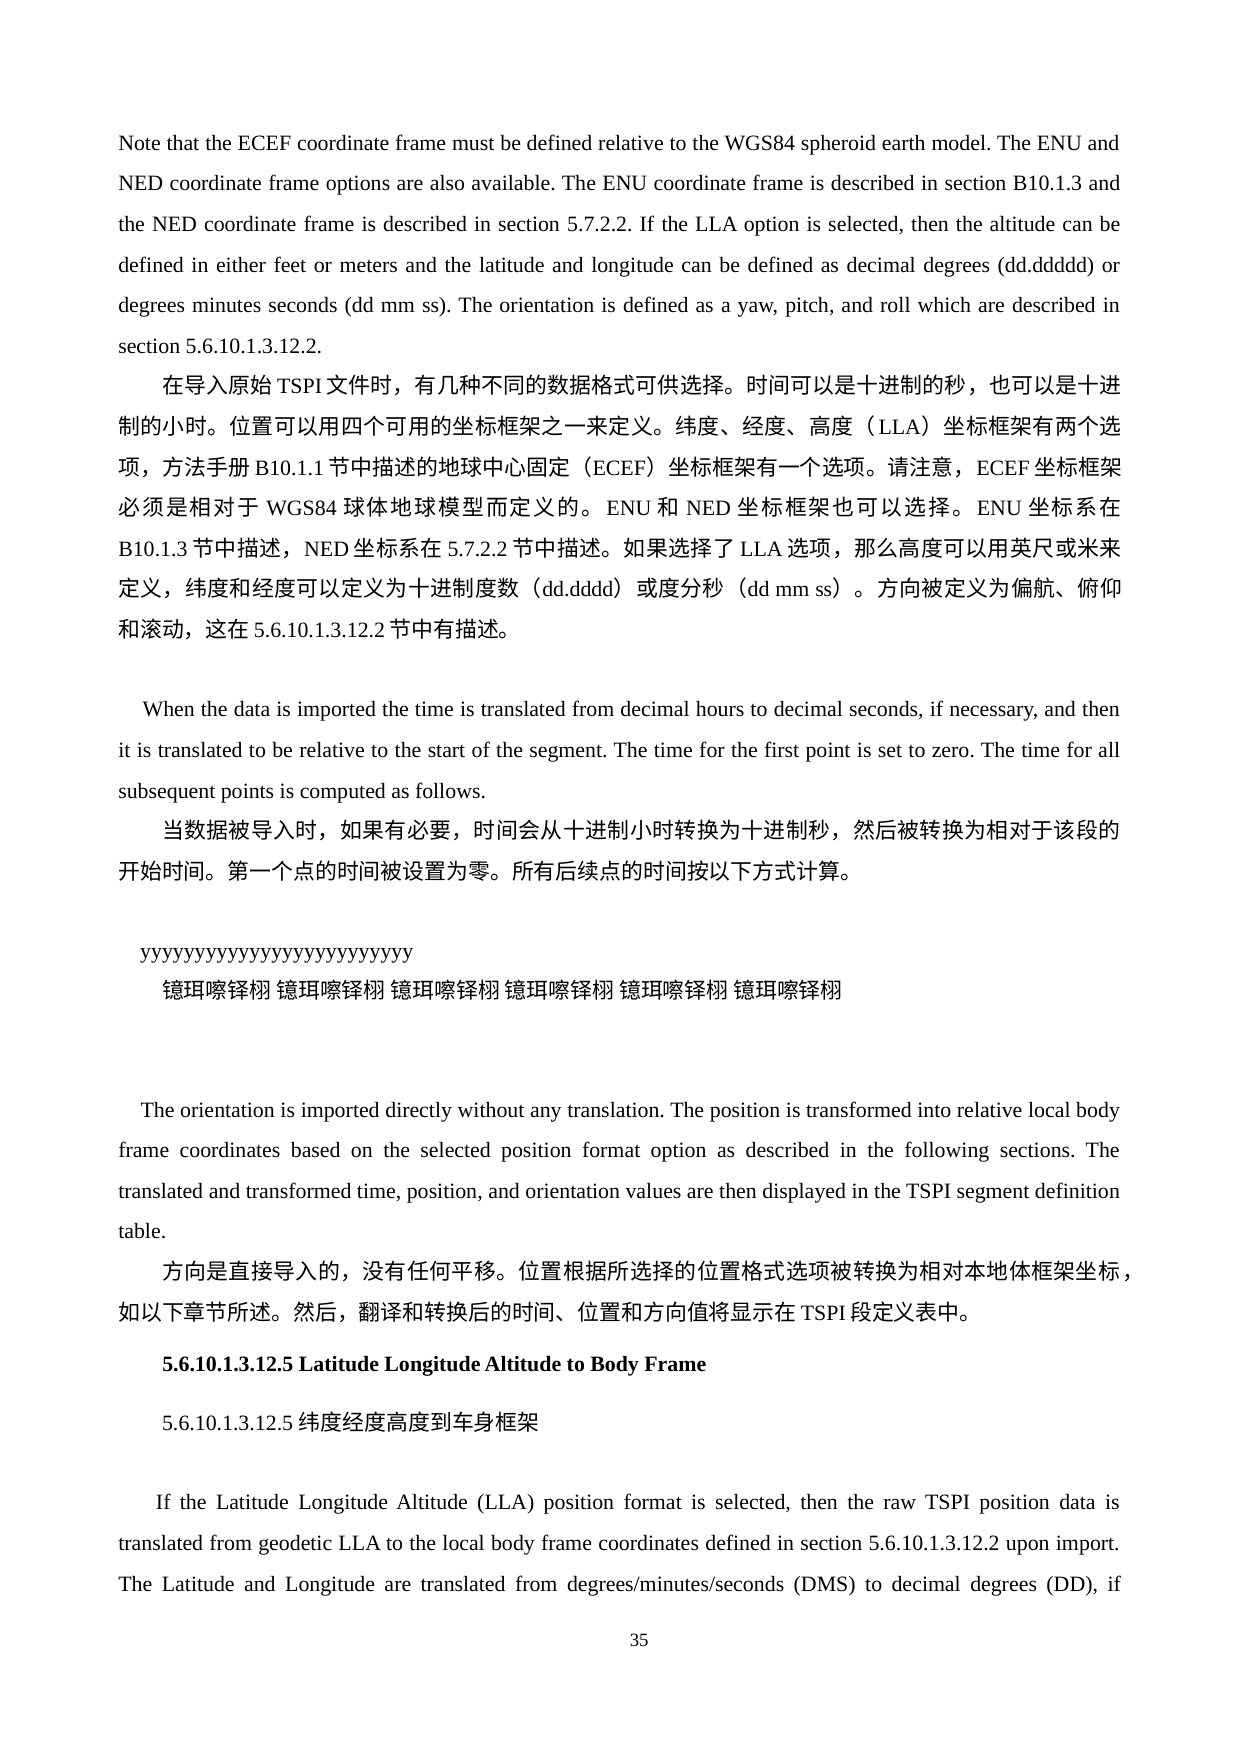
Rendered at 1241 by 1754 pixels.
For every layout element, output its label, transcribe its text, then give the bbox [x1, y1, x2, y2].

text 在导入原始TSPI文件时，有几种不同的数据格式可供选择。时间可以是十进制的秒，也可以是十进制的小时。位置可以用四个可用的坐标框架之一来定义。纬度、经度、高度（LLA）坐标框架有两个选项，方法手册B10.1.1节中描述的地球中心固定（ECEF）坐标框架有一个选项。请注意，ECEF坐标框架必须是相对于WGS84球体地球模型而定义的。ENU和NED坐标框架也可以选择。ENU坐标系在B10.1.3节中描述，NED坐标系在5.7.2.2节中描述。如果选择了LLA选项，那么高度可以用英尺或米来定义，纬度和经度可以定义为十进制度数（dd.dddd）或度分秒（dd mm ss）。方向被定义为偏航、俯仰和滚动，这在5.6.10.1.3.12.2节中有描述。 [118, 368, 1122, 644]
text The orientation is imported directly without any translation. The position is transformed into relative local body frame coordinates based on the selected position format option as described in the following sections. The translated and transformed time, position, and orientation values are then displayed in the TSPI segment definition table. [118, 1052, 1122, 1247]
text 镱珥嚓铎栩 镱珥嚓铎栩 镱珥嚓铎栩 镱珥嚓铎栩 镱珥嚓铎栩 镱珥嚓铎栩 [118, 973, 1122, 1006]
text When the data is imported the time is translated from decimal hours to decimal seconds, if necessary, and then it is translated to be relative to the start of the segment. The time for the first point is set to zero. The time for all subsequent points is computed as follows. [118, 652, 1122, 806]
text 5.6.10.1.3.12.5 纬度经度高度到车身框架 [118, 1405, 1122, 1437]
text 当数据被导入时，如果有必要，时间会从十进制小时转换为十进制秒，然后被转换为相对于该段的开始时间。第一个点的时间被设置为零。所有后续点的时间按以下方式计算。 [118, 813, 1122, 886]
text 方向是直接导入的，没有任何平移。位置根据所选择的位置格式选项被转换为相对本地体框架坐标，如以下章节所述。然后，翻译和转换后的时间、位置和方向值将显示在TSPI段定义表中。 [118, 1253, 1122, 1327]
text yyyyyyyyyyyyyyyyyyyyyyyyy [118, 894, 1122, 967]
subtitle 5.6.10.1.3.12.5 Latitude Longitude Altitude to Body Frame [118, 1347, 1122, 1379]
